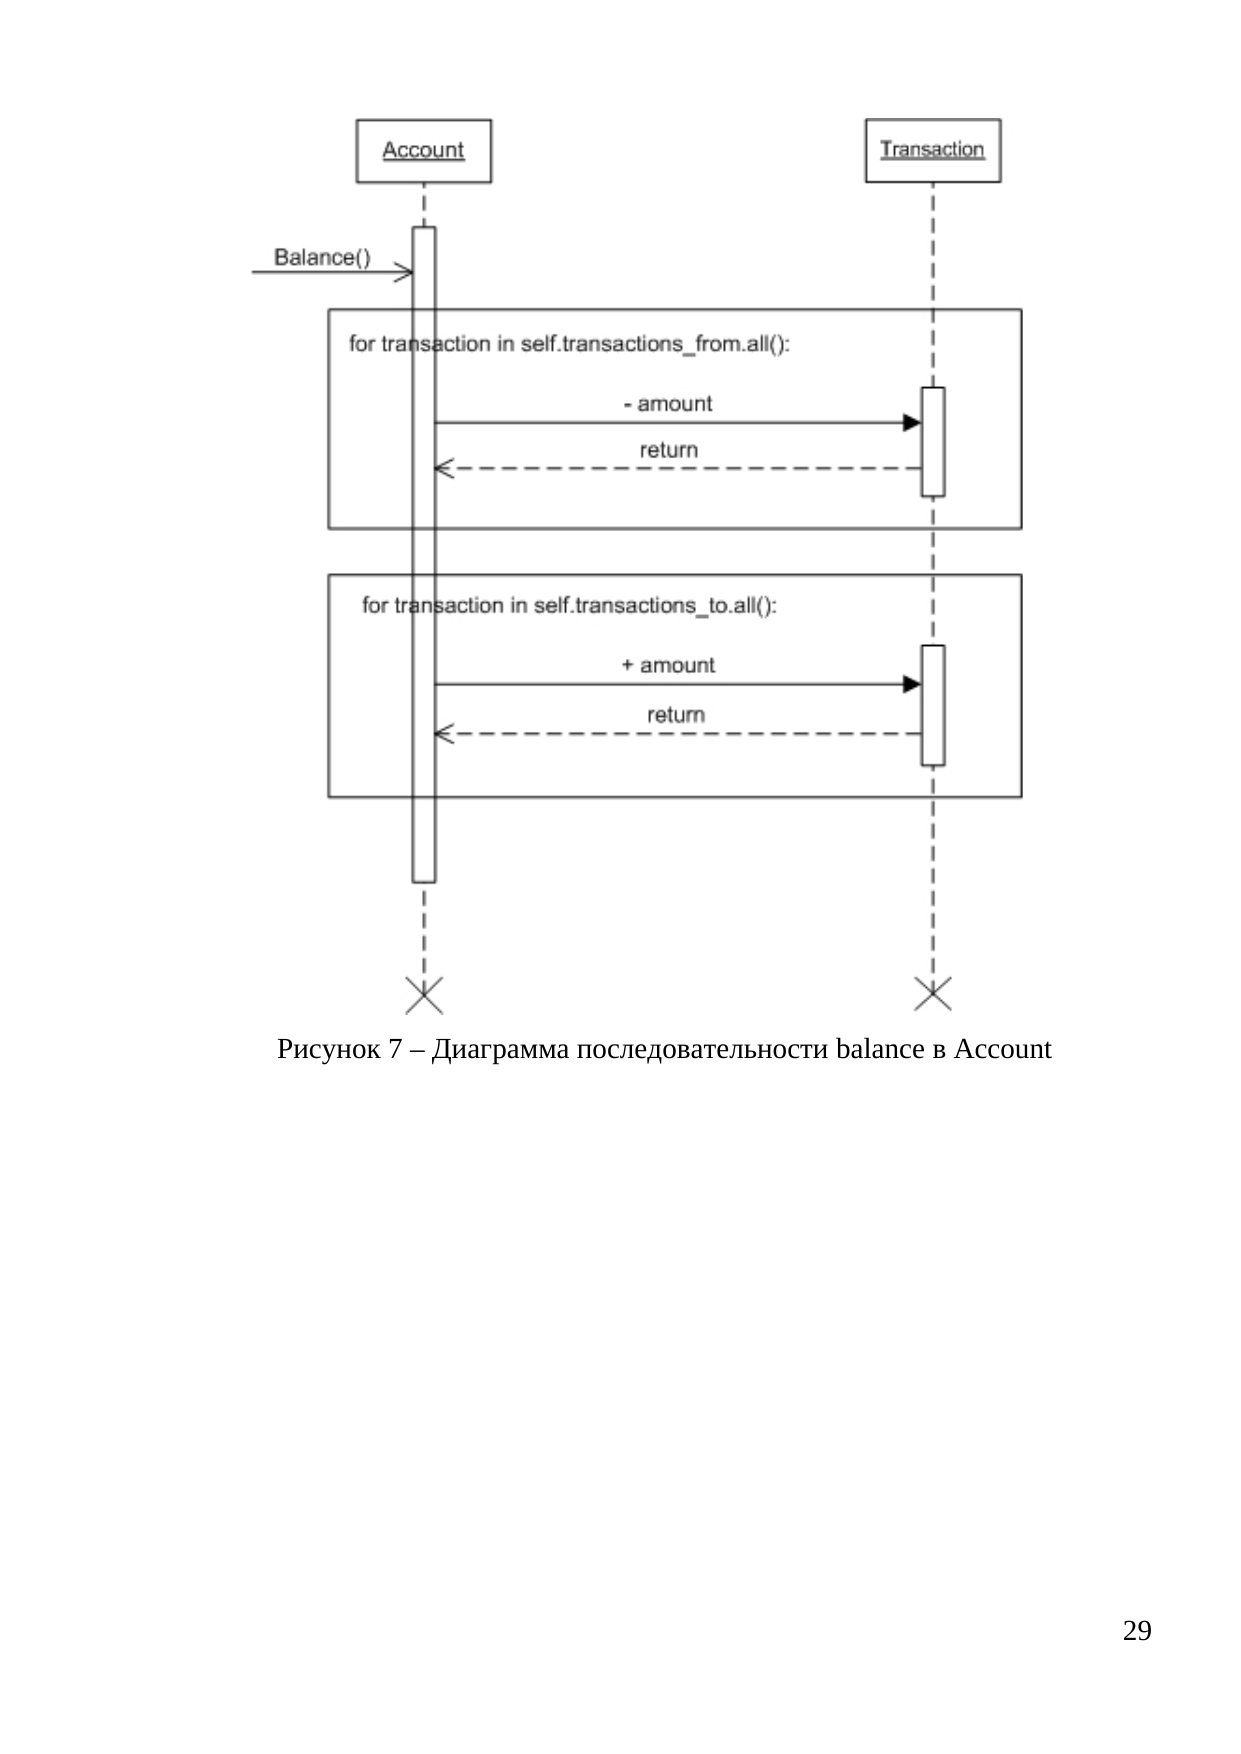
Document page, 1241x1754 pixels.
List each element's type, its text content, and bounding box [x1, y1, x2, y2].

picture [251, 118, 1023, 1015]
text Рисунок 7 – Диаграмма последовательности balance в Account [177, 1031, 1152, 1064]
